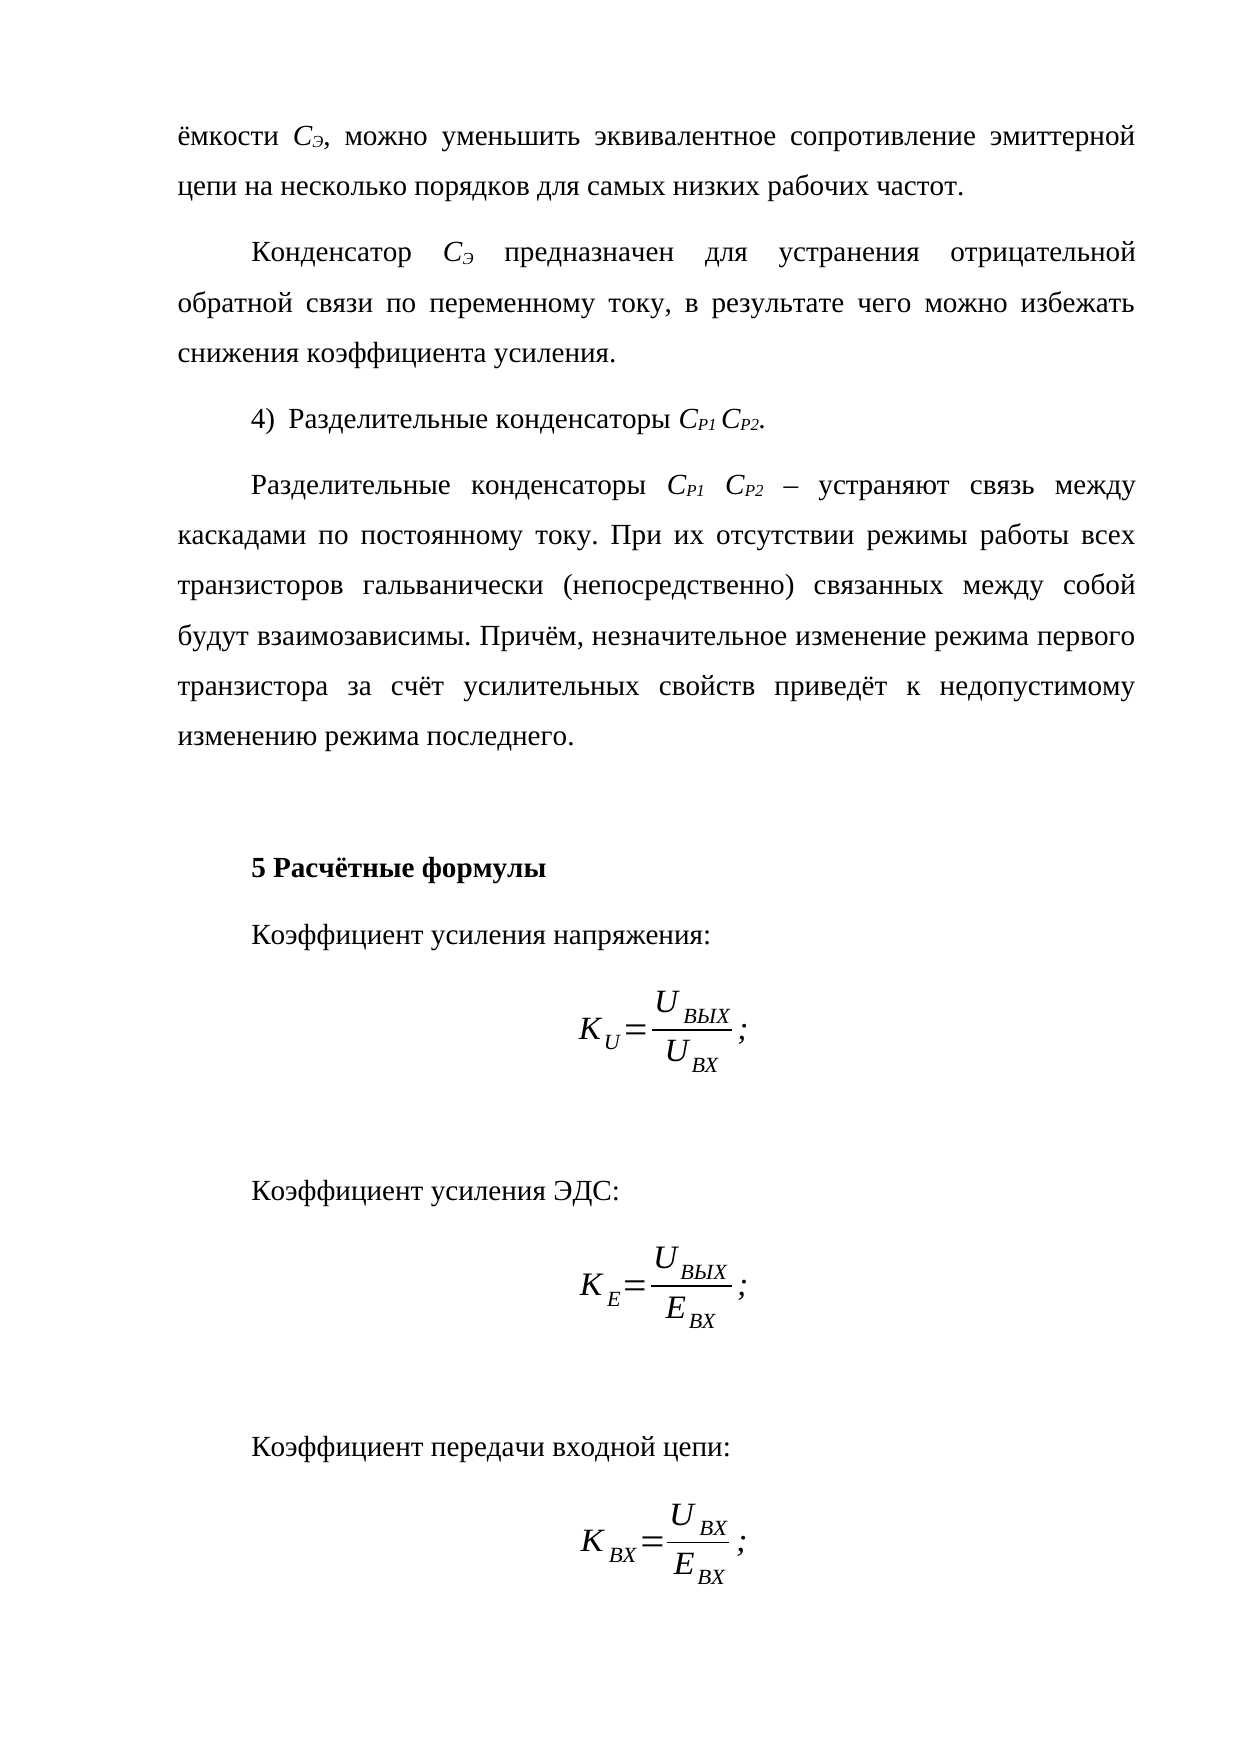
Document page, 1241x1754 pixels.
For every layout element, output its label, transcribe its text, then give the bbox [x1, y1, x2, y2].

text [177, 118, 1136, 202]
text Разделительные конденсаторы СР1 СР2 – устраняют связь между каскадами по постоянному току. При их отсутствии режимы работы всех транзисторов гальванически (непосредственно) связанных между собой будут взаимозависимы. Причём, незначительное изменение режима первого транзистора за счёт усилительных свойств приведёт к недопустимому изменению режима последнего. [177, 467, 1136, 752]
text 5 Расчётные формулы [177, 850, 1152, 884]
text Коэффициент усиления ЭДС: [177, 1173, 1152, 1207]
list Разделительные конденсаторы СР1 СР2. [251, 401, 1136, 434]
text Коэффициент усиления напряжения: [177, 917, 1152, 951]
text Коэффициент передачи входной цепи: [177, 1429, 1152, 1463]
text Конденсатор СЭ предназначен для устранения отрицательной обратной связи по переменному току, в результате чего можно избежать снижения коэффициента усиления. [177, 234, 1136, 368]
